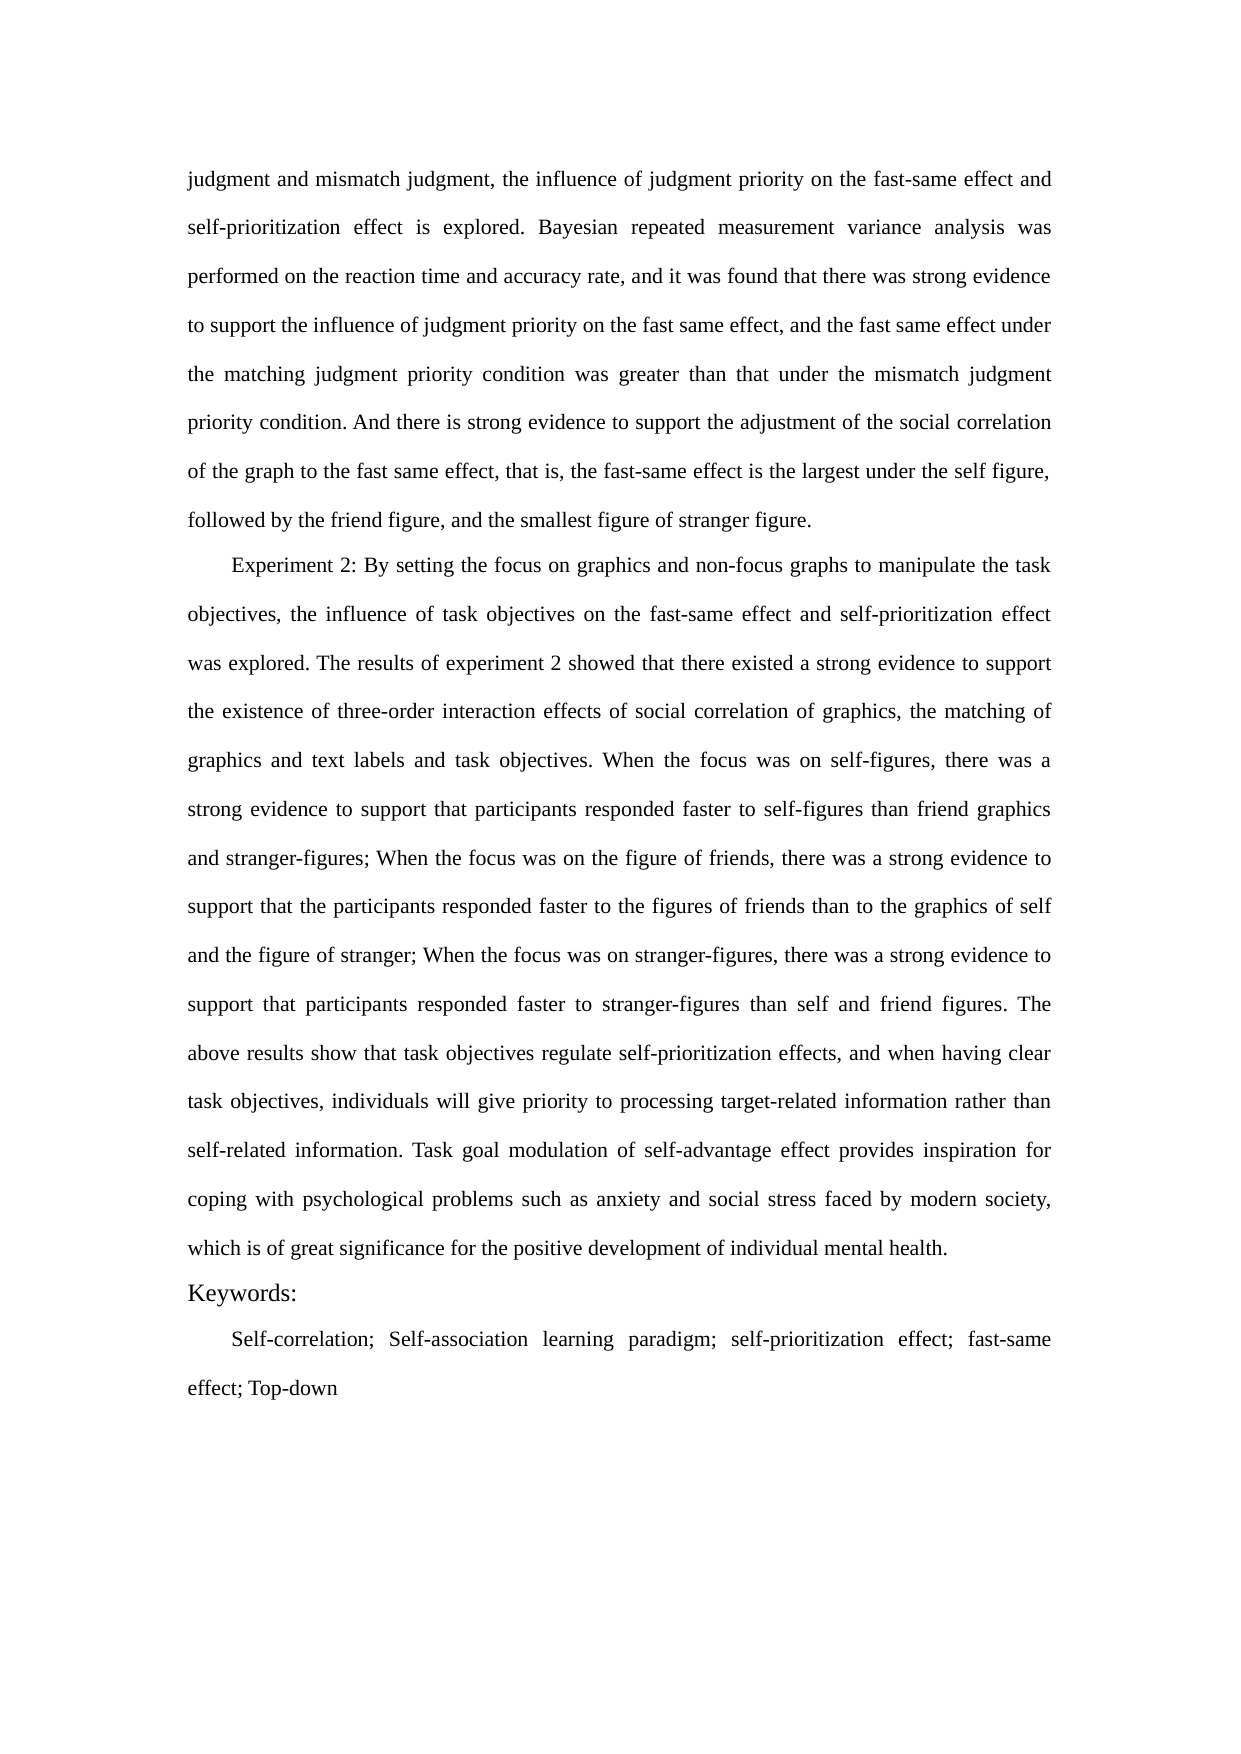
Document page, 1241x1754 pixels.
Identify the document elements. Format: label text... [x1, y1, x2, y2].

text Experiment 2: By setting the focus on graphics and non-focus graphs to manipulate the task objectives, the influence of task objectives on the fast-same effect and self-prioritization effect was explored. The results of experiment 2 showed that there existed a strong evidence to support the existence of three-order interaction effects of social correlation of graphics, the matching of graphics and text labels and task objectives. When the focus was on self-figures, there was a strong evidence to support that participants responded faster to self-figures than friend graphics and stranger-figures; When the focus was on the figure of friends, there was a strong evidence to support that the participants responded faster to the figures of friends than to the graphics of self and the figure of stranger; When the focus was on stranger-figures, there was a strong evidence to support that participants responded faster to stranger-figures than self and friend figures. The above results show that task objectives regulate self-prioritization effects, and when having clear task objectives, individuals will give priority to processing target-related information rather than self-related information. Task goal modulation of self-advantage effect provides inspiration for coping with psychological problems such as anxiety and social stress faced by modern society, which is of great significance for the positive development of individual mental health. [187, 548, 1053, 1263]
text Self-correlation; Self-association learning paradigm; self-prioritization effect; fast-same effect; Top-down [187, 1323, 1053, 1404]
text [187, 162, 1053, 536]
text Keywords: [187, 1276, 1053, 1308]
